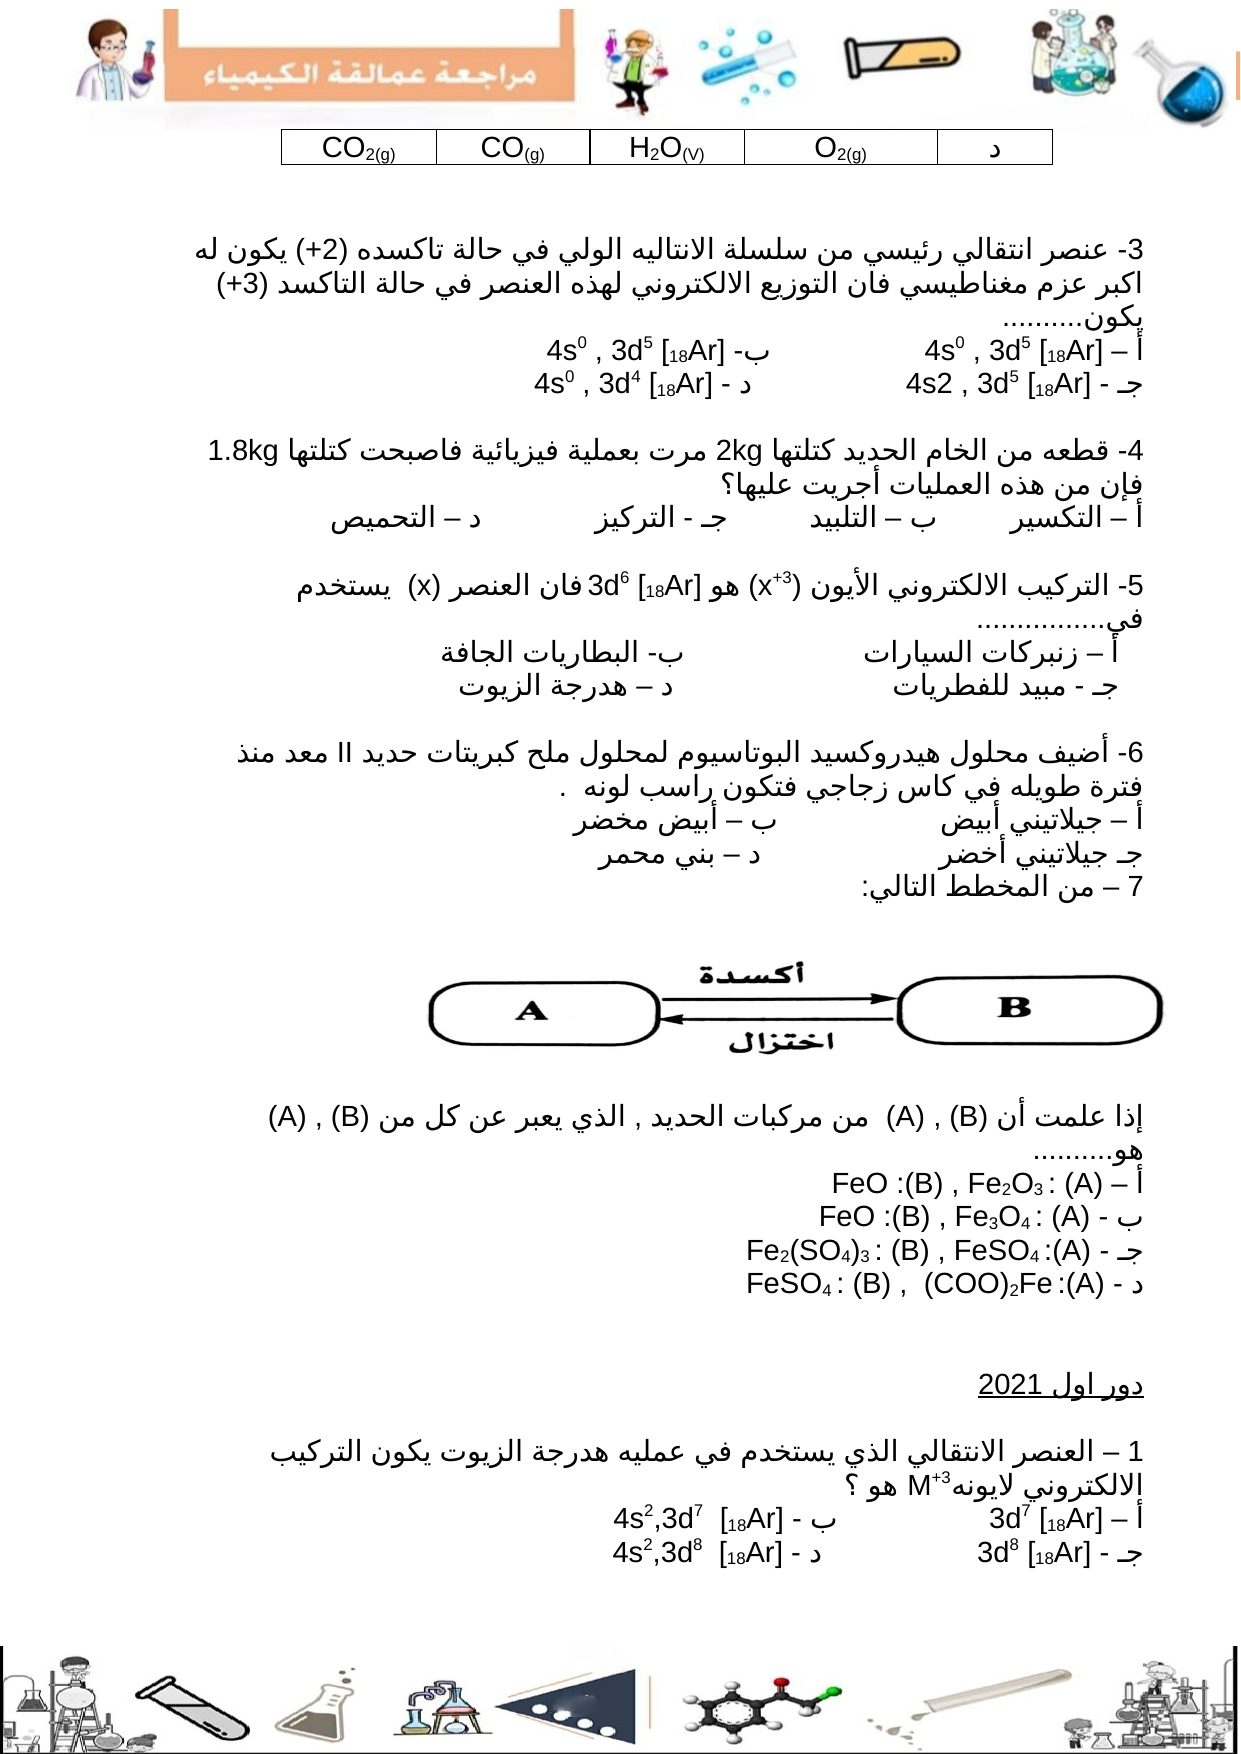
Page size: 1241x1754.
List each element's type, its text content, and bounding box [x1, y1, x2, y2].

table_cell O2(g) [745, 130, 937, 164]
text دور اول 2021 [187, 1367, 1144, 1401]
picture [372, 933, 1238, 1071]
table_cell H2O(V) [591, 130, 744, 164]
text ب - FeO :(B) , Fe3O4 : (A) [187, 1199, 1144, 1233]
text 7 – من المخطط التالي: [187, 869, 1144, 903]
text جـ - Fe2(SO4)3 : (B) , FeSO4 :(A) [187, 1233, 1144, 1266]
text إذا علمت أن (B) , (A) من مركبات الحديد , الذي يعبر عن كل من (B) , (A) هو.......... [187, 1099, 1144, 1166]
text أ – جيلاتيني أبيض ب – أبيض مخضر [187, 802, 1144, 836]
table_cell CO(g) [437, 130, 589, 164]
picture [0, 1646, 1238, 1754]
text جـ - [18Ar] 4s2 , 3d5 د - [18Ar] 4s0 , 3d4 [187, 366, 1144, 400]
text أ – [18Ar] 3d7 ب - [18Ar] 4s2,3d7 [187, 1501, 1144, 1535]
text 5- التركيب الالكتروني الأيون (x+3) هو [18Ar] 3d6 فان العنصر (x) يستخدم في................ [187, 567, 1144, 634]
text جـ - مبيد للفطريات د – هدرجة الزيوت [187, 668, 1144, 702]
text أ – [18Ar] 4s0 , 3d5 ب- [18Ar] 4s0 , 3d5 [187, 333, 1144, 366]
text أ – التكسير ب – التلبيد جـ - التركيز د – التحميص [187, 500, 1144, 534]
text أ – زنبركات السيارات ب- البطاريات الجافة [187, 634, 1144, 668]
text 1 – العنصر الانتقالي الذي يستخدم في عمليه هدرجة الزيوت يكون التركيب الالكتروني لايونهM+3 هو ؟ [187, 1434, 1144, 1501]
text جـ جيلاتيني أخضر د – بني محمر [187, 836, 1144, 869]
text 6- أضيف محلول هيدروكسيد البوتاسيوم لمحلول ملح كبريتات حديد II معد منذ فترة طويله في كاس زجاجي فتكون راسب لونه . [187, 735, 1144, 802]
text 3- عنصر انتقالي رئيسي من سلسلة الانتاليه الولي في حالة تاكسده (2+) يكون له اكبر عزم مغناطيسي فان التوزيع الالكتروني لهذه العنصر في حالة التاكسد (3+) يكون.......... [187, 232, 1144, 333]
text د - FeSO4 : (B) , (COO)2Fe :(A) [187, 1266, 1144, 1300]
picture [67, 9, 1237, 130]
text جـ - [18Ar] 3d8 د - [18Ar] 4s2,3d8 [187, 1535, 1144, 1568]
table_cell CO2(g) [282, 130, 436, 164]
table_cell د [938, 130, 1052, 164]
text 4- قطعه من الخام الحديد كتلتها 2kg مرت بعملية فيزيائية فاصبحت كتلتها 1.8kg فإن من هذه العمليات أجريت عليها؟ [187, 433, 1144, 500]
text أ – FeO :(B) , Fe2O3 : (A) [187, 1166, 1144, 1199]
